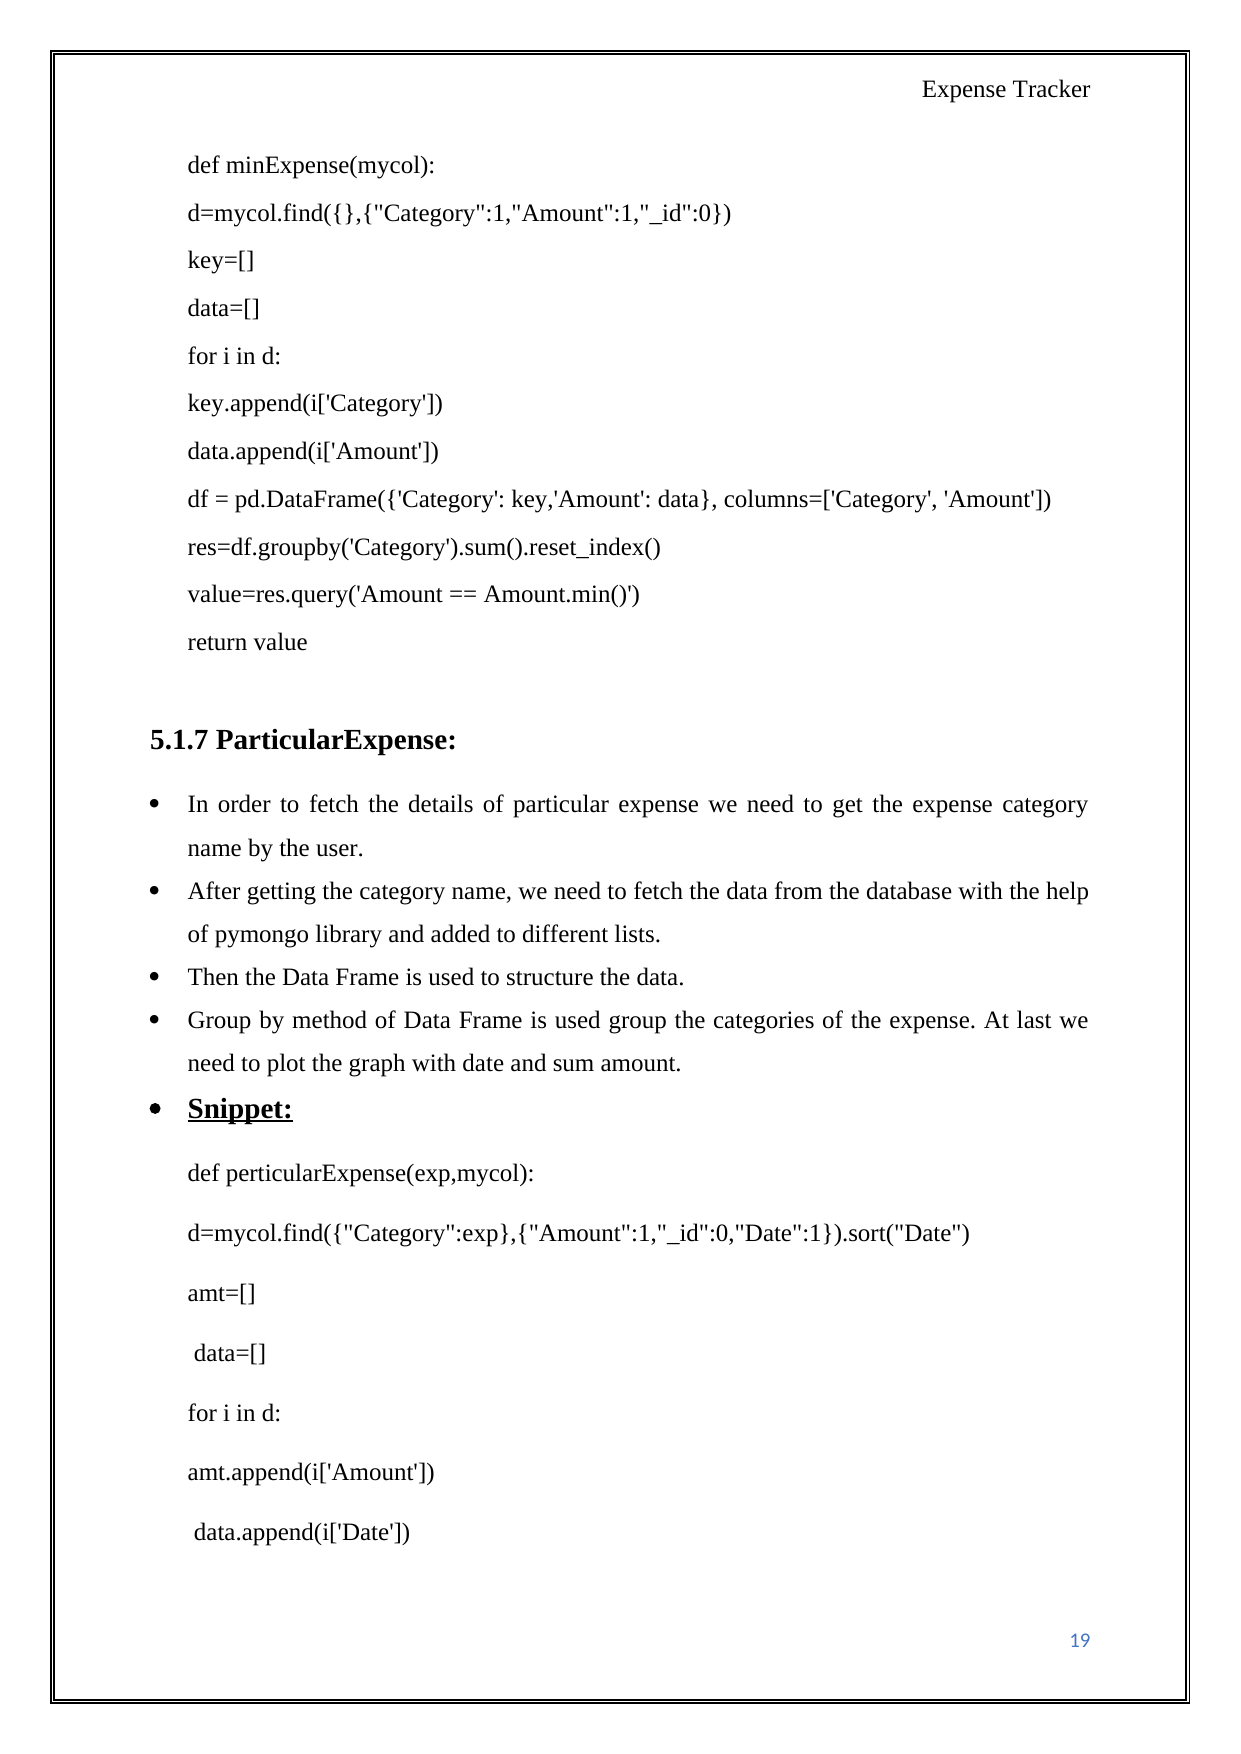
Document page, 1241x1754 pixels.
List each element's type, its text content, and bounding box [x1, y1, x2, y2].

text def minExpense(mycol): [187, 150, 1090, 179]
text return value [187, 627, 1090, 656]
text value=res.query('Amount == Amount.min()') [187, 579, 1090, 608]
text df = pd.DataFrame({'Category': key,'Amount': data}, columns=['Category', 'Amount']) [187, 484, 1090, 513]
list After getting the category name, we need to fetch the data from the database with the help of pymongo library and added to different lists. [150, 876, 1090, 948]
list Snippet: [150, 1091, 1090, 1125]
text d=mycol.find({"Category":exp},{"Amount":1,"_id":0,"Date":1}).sort("Date") [187, 1218, 1090, 1247]
text data.append(i['Amount']) [187, 436, 1090, 465]
list Then the Data Frame is used to structure the data. [150, 962, 1090, 991]
text for i in d: [187, 1398, 1090, 1426]
text d=mycol.find({},{"Category":1,"Amount":1,"_id":0}) [187, 198, 1090, 226]
text key=[] [187, 245, 1090, 274]
text res=df.groupby('Category').sum().reset_index() [187, 532, 1090, 560]
text key.append(i['Category']) [187, 388, 1090, 417]
list Group by method of Data Frame is used group the categories of the expense. At last we need to plot the graph with date and sum amount. [150, 1005, 1090, 1077]
text data=[] [187, 1338, 1090, 1367]
text amt=[] [187, 1278, 1090, 1307]
list In order to fetch the details of particular expense we need to get the expense category name by the user. [150, 789, 1090, 861]
text amt.append(i['Amount']) [187, 1457, 1090, 1486]
text 5.1.7 ParticularExpense: [150, 722, 1090, 756]
text data.append(i['Date']) [187, 1517, 1090, 1546]
text for i in d: [187, 341, 1090, 369]
text data=[] [187, 293, 1090, 322]
text def perticularExpense(exp,mycol): [187, 1158, 1090, 1187]
